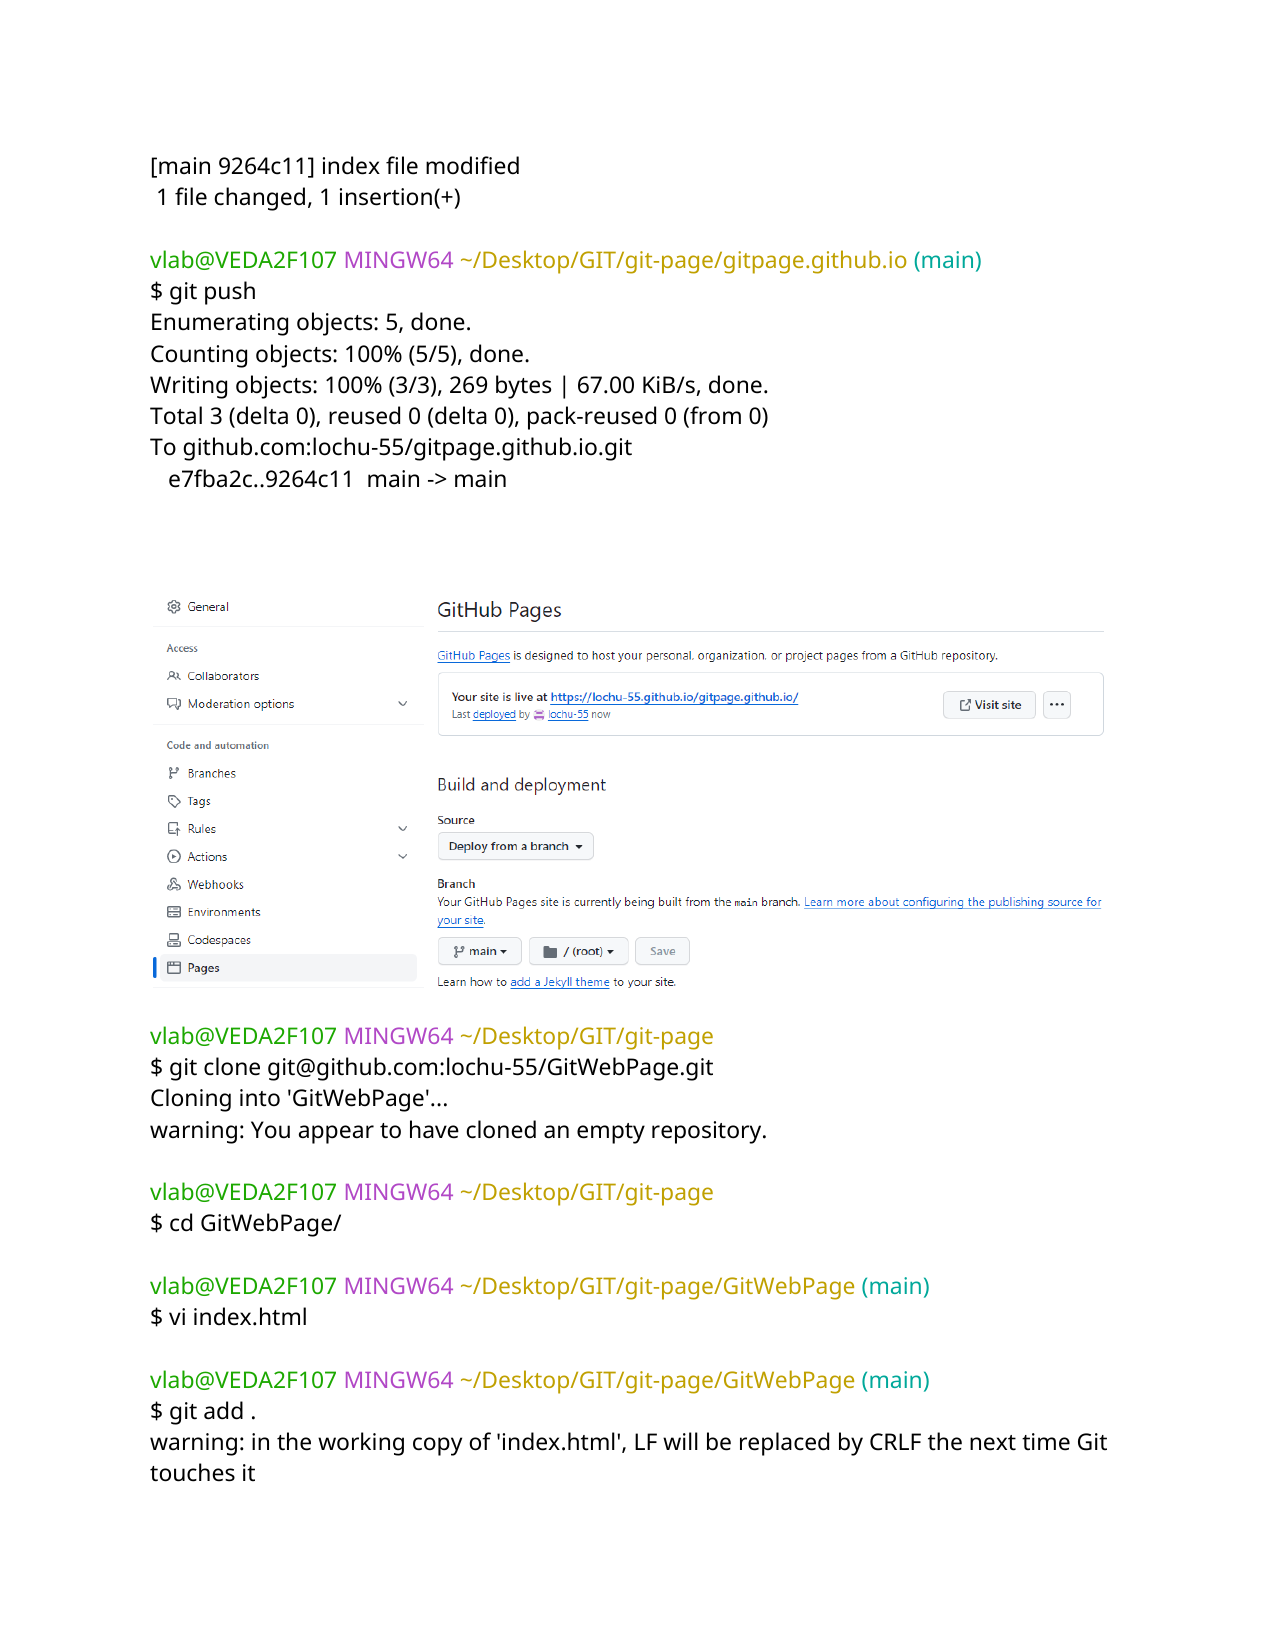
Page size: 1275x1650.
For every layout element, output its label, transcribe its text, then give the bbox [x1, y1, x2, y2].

text Total 3 (delta 0), reused 0 (delta 0), pack-reused 0 (from 0) [150, 400, 1125, 431]
text Counting objects: 100% (5/5), done. [150, 337, 1125, 369]
text Writing objects: 100% (3/3), 269 bytes | 67.00 KiB/s, done. [150, 369, 1125, 400]
text e7fba2c..9264c11 main -> main [150, 462, 1125, 494]
text vlab@VEDA2F107 MINGW64 ~/Desktop/GIT/git-page [150, 1020, 1125, 1051]
text 1 file changed, 1 insertion(+) [150, 181, 1125, 212]
text To github.com:lochu-55/gitpage.github.io.git [150, 431, 1125, 462]
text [150, 1363, 1125, 1395]
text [150, 244, 1125, 275]
text $ git push [150, 275, 1125, 306]
text $ vi index.html [150, 1301, 1125, 1332]
text Enumerating objects: 5, done. [150, 306, 1125, 337]
text [main 9264c11] index file modified [150, 150, 1125, 181]
text Cloning into 'GitWebPage'... [150, 1082, 1125, 1113]
text vlab@VEDA2F107 MINGW64 ~/Desktop/GIT/git-page [150, 1176, 1125, 1207]
text $ cd GitWebPage/ [150, 1207, 1125, 1238]
text $ git add . [150, 1395, 1125, 1426]
text warning: You appear to have cloned an empty repository. [150, 1113, 1125, 1145]
text vlab@VEDA2F107 MINGW64 ~/Desktop/GIT/git-page/GitWebPage (main) [150, 1270, 1125, 1301]
text $ git clone git@github.com:lochu-55/GitWebPage.git [150, 1051, 1125, 1082]
text warning: in the working copy of 'index.html', LF will be replaced by CRLF the next time Git touches it [150, 1426, 1125, 1488]
picture [150, 587, 1125, 1001]
